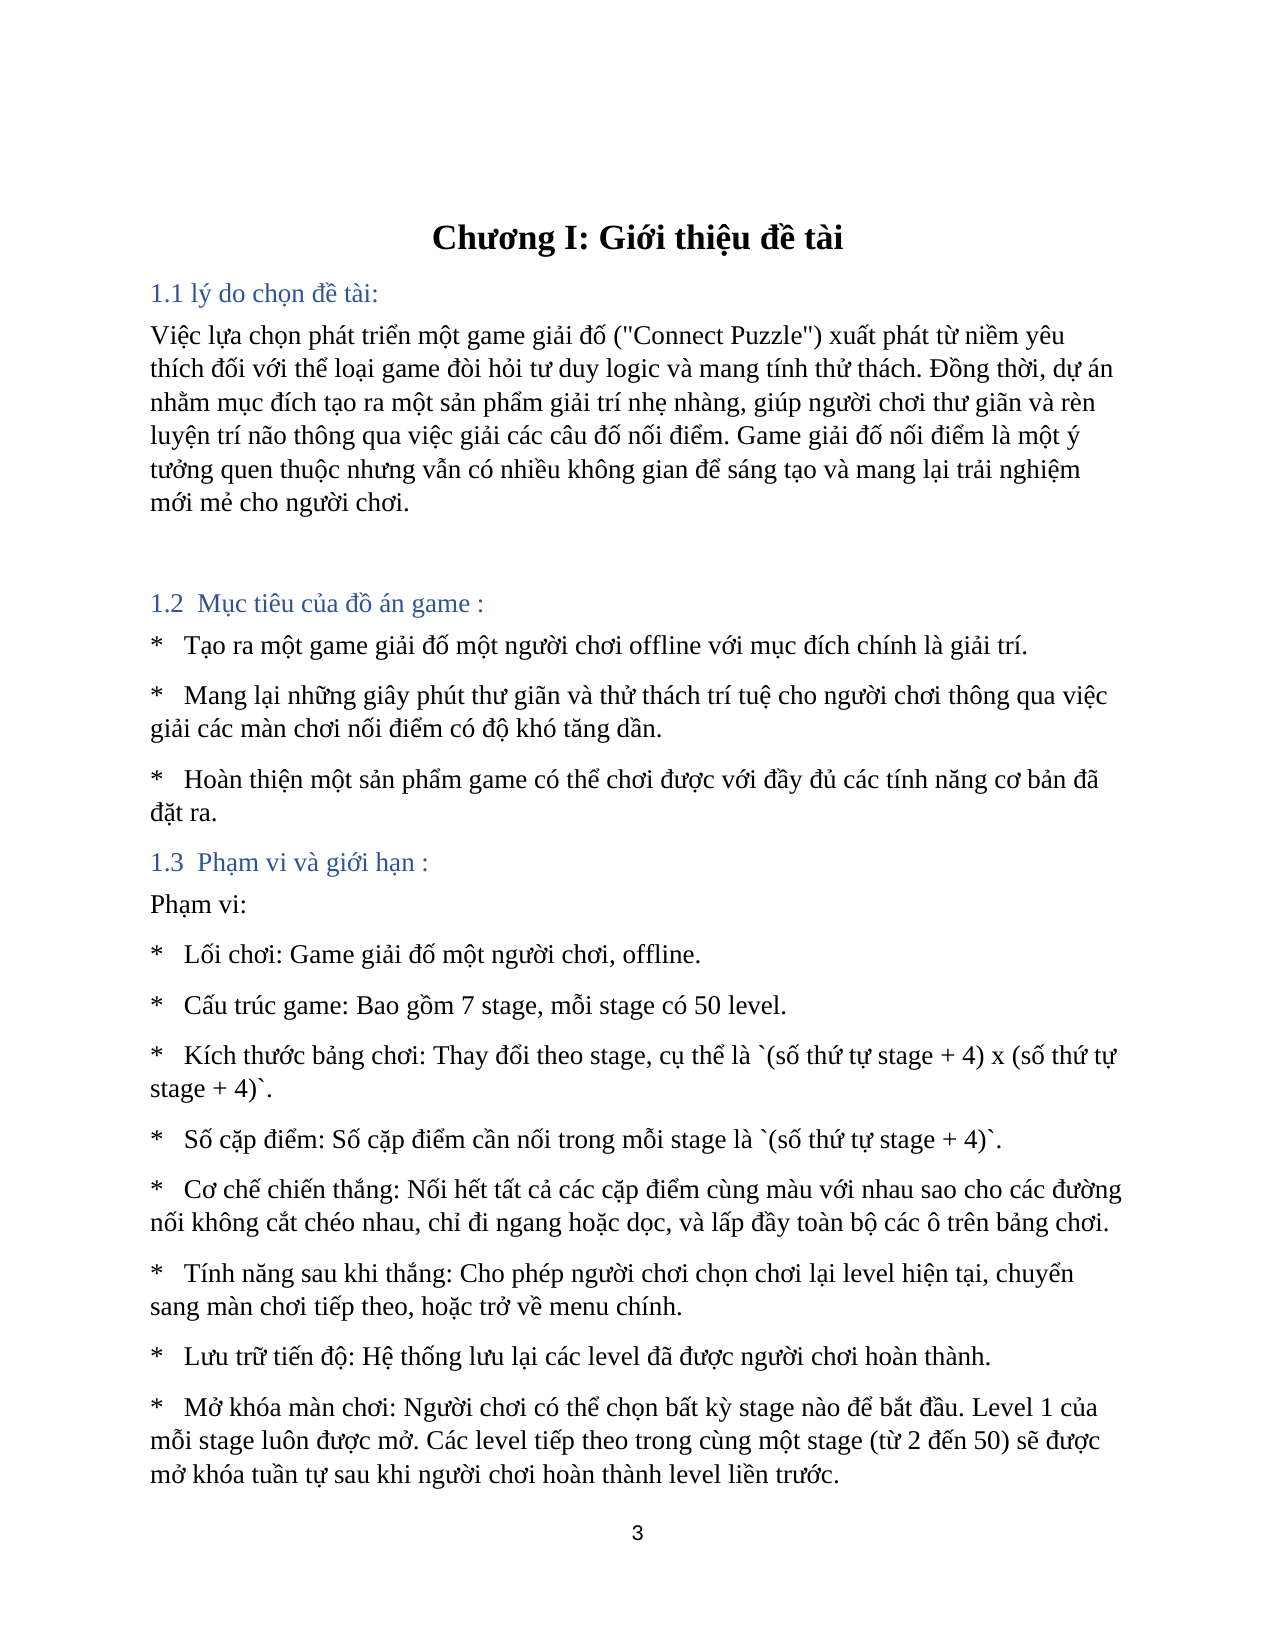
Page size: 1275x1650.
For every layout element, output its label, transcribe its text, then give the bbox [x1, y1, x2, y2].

text * Tạo ra một game giải đố một người chơi offline với mục đích chính là giải trí. [150, 629, 1125, 660]
text * Mở khóa màn chơi: Người chơi có thể chọn bất kỳ stage nào để bắt đầu. Level 1 của mỗi stage luôn được mở. Các level tiếp theo trong cùng một stage (từ 2 đến 50) sẽ được mở khóa tuần tự sau khi người chơi hoàn thành level liền trước. [150, 1391, 1125, 1489]
text * Mang lại những giây phút thư giãn và thử thách trí tuệ cho người chơi thông qua việc giải các màn chơi nối điểm có độ khó tăng dần. [150, 679, 1125, 744]
text * Cấu trúc game: Bao gồm 7 stage, mỗi stage có 50 level. [150, 989, 1125, 1020]
text * Lưu trữ tiến độ: Hệ thống lưu lại các level đã được người chơi hoàn thành. [150, 1341, 1125, 1372]
text * Hoàn thiện một sản phẩm game có thể chơi được với đầy đủ các tính năng cơ bản đã đặt ra. [150, 763, 1125, 827]
text * Số cặp điểm: Số cặp điểm cần nối trong mỗi stage là `(số thứ tự stage + 4)`. [150, 1123, 1125, 1154]
text Phạm vi: [150, 888, 1125, 919]
subtitle 1.2 Mục tiêu của đồ án game : [150, 587, 1125, 618]
text * Lối chơi: Game giải đố một người chơi, offline. [150, 939, 1125, 970]
subtitle Chương I: Giới thiệu đề tài [150, 216, 1125, 257]
text * Tính năng sau khi thắng: Cho phép người chơi chọn chơi lại level hiện tại, chuyển sang màn chơi tiếp theo, hoặc trở về menu chính. [150, 1257, 1125, 1321]
text * Cơ chế chiến thắng: Nối hết tất cả các cặp điểm cùng màu với nhau sao cho các đường nối không cắt chéo nhau, chỉ đi ngang hoặc dọc, và lấp đầy toàn bộ các ô trên bảng chơi. [150, 1173, 1125, 1238]
subtitle 1.1 lý do chọn đề tài: [150, 277, 1125, 308]
subtitle 1.3 Phạm vi và giới hạn : [150, 847, 1125, 878]
text * Kích thước bảng chơi: Thay đổi theo stage, cụ thể là `(số thứ tự stage + 4) x (số thứ tự stage + 4)`. [150, 1039, 1125, 1104]
text Việc lựa chọn phát triển một game giải đố ("Connect Puzzle") xuất phát từ niềm yêu thích đối với thể loại game đòi hỏi tư duy logic và mang tính thử thách. Đồng thời, dự án nhằm mục đích tạo ra một sản phẩm giải trí nhẹ nhàng, giúp người chơi thư giãn và rèn luyện trí não thông qua việc giải các câu đố nối điểm. Game giải đố nối điểm là một ý tưởng quen thuộc nhưng vẫn có nhiều không gian để sáng tạo và mang lại trải nghiệm mới mẻ cho người chơi. [150, 319, 1125, 518]
